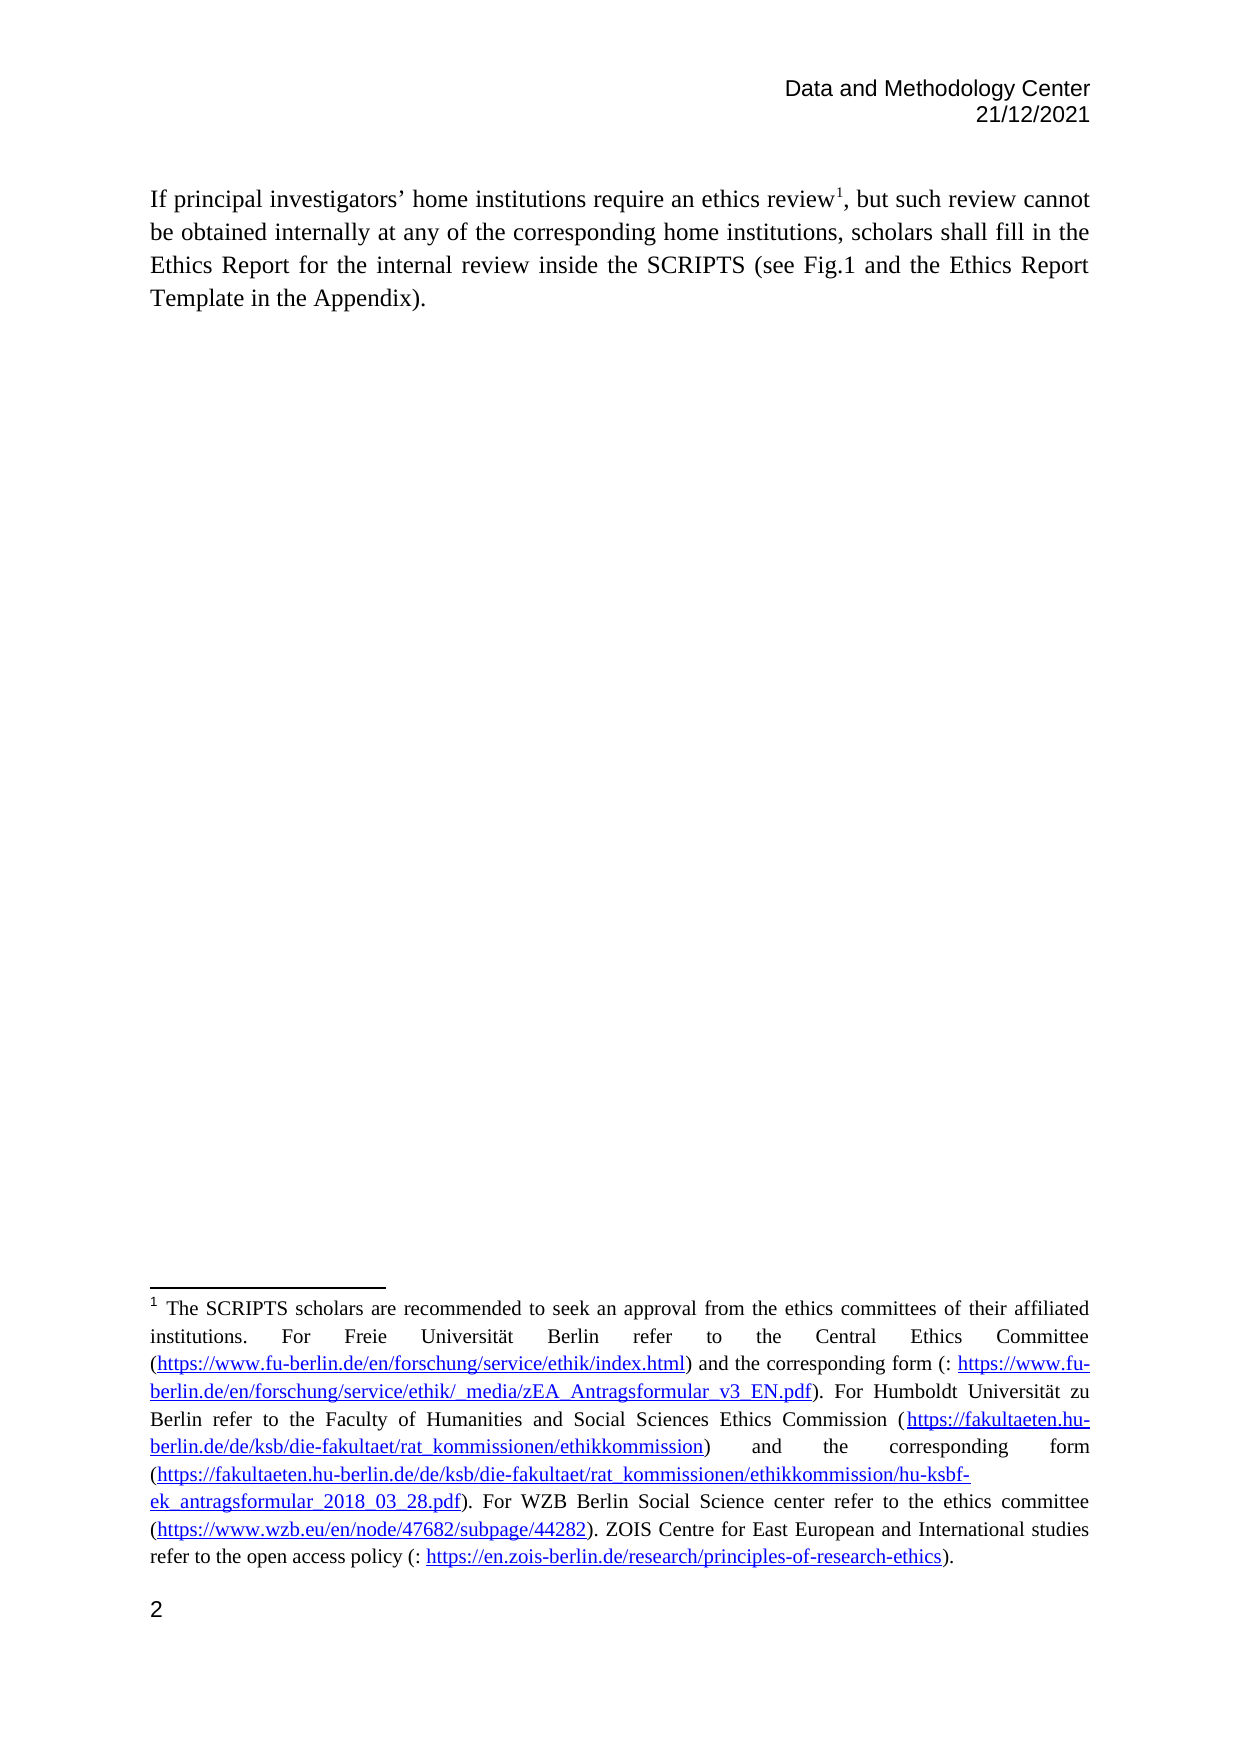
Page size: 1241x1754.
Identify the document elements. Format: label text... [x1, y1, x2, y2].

text If principal investigators’ home institutions require an ethics review, but such review cannot be obtained internally at any of the corresponding home institutions, scholars shall fill in the Ethics Report for the internal review inside the SCRIPTS (see Fig.1 and the Ethics Report Template in the Appendix). [150, 184, 1090, 312]
